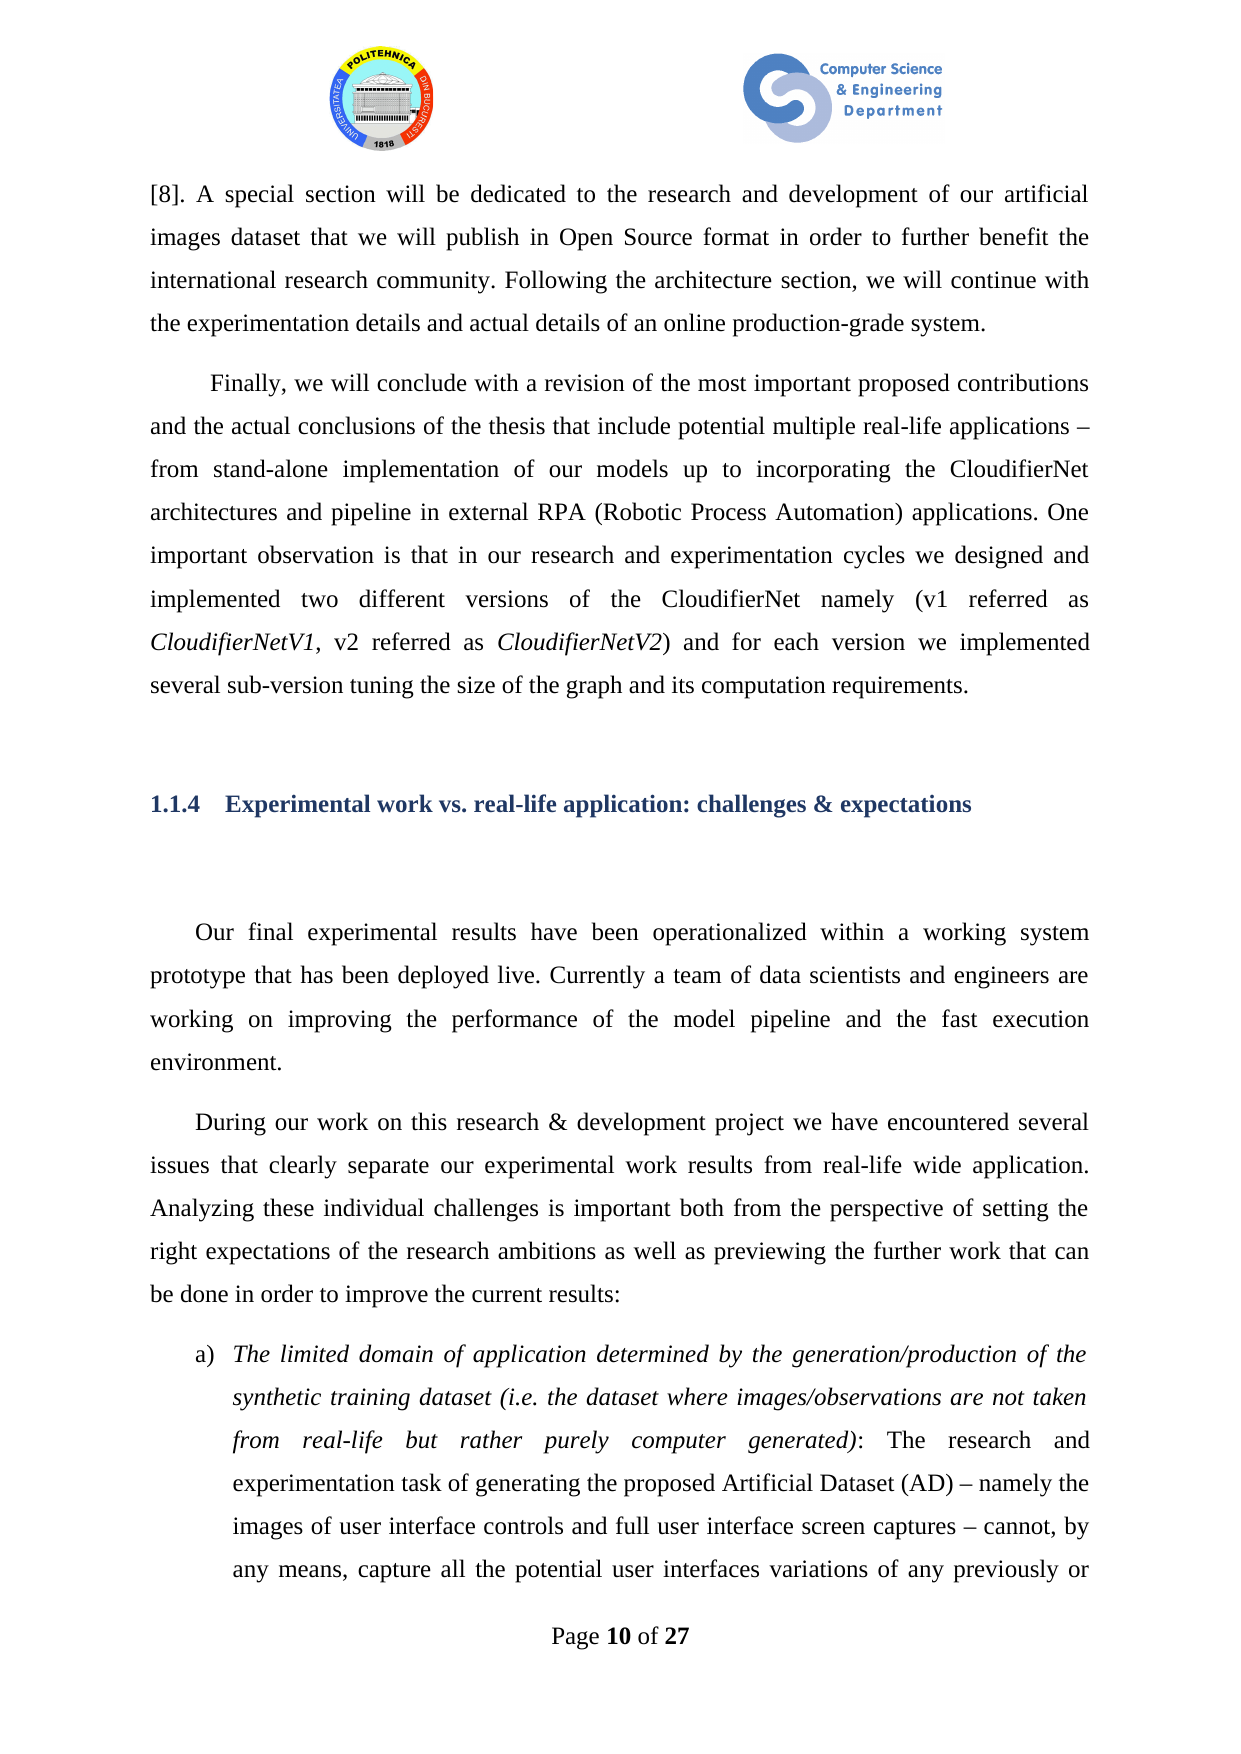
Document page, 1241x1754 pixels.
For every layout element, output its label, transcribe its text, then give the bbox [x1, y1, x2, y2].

picture [329, 46, 434, 151]
picture [742, 53, 946, 144]
text During our work on this research & development project we have encountered several issues that clearly separate our experimental work results from real-life wide application. Analyzing these individual challenges is important both from the perspective of setting the right expectations of the research ambitions as well as previewing the further work that can be done in order to improve the current results: [150, 1107, 1090, 1308]
text Our final experimental results have been operationalized within a working system prototype that has been deployed live. Currently a team of data scientists and engineers are working on improving the performance of the model pipeline and the fast execution environment. [150, 917, 1090, 1076]
text Finally, we will conclude with a revision of the most important proposed contributions and the actual conclusions of the thesis that include potential multiple real-life applications – from stand-alone implementation of our models up to incorporating the CloudifierNet architectures and pipeline in external RPA (Robotic Process Automation) applications. One important observation is that in our research and experimentation cycles we designed and implemented two different versions of the CloudifierNet namely (v1 referred as CloudifierNetV1, v2 referred as CloudifierNetV2) and for each version we implemented several sub-version tuning the size of the graph and its computation requirements. [150, 368, 1090, 699]
subtitle Experimental work vs. real-life application: challenges & expectations [150, 789, 1090, 818]
